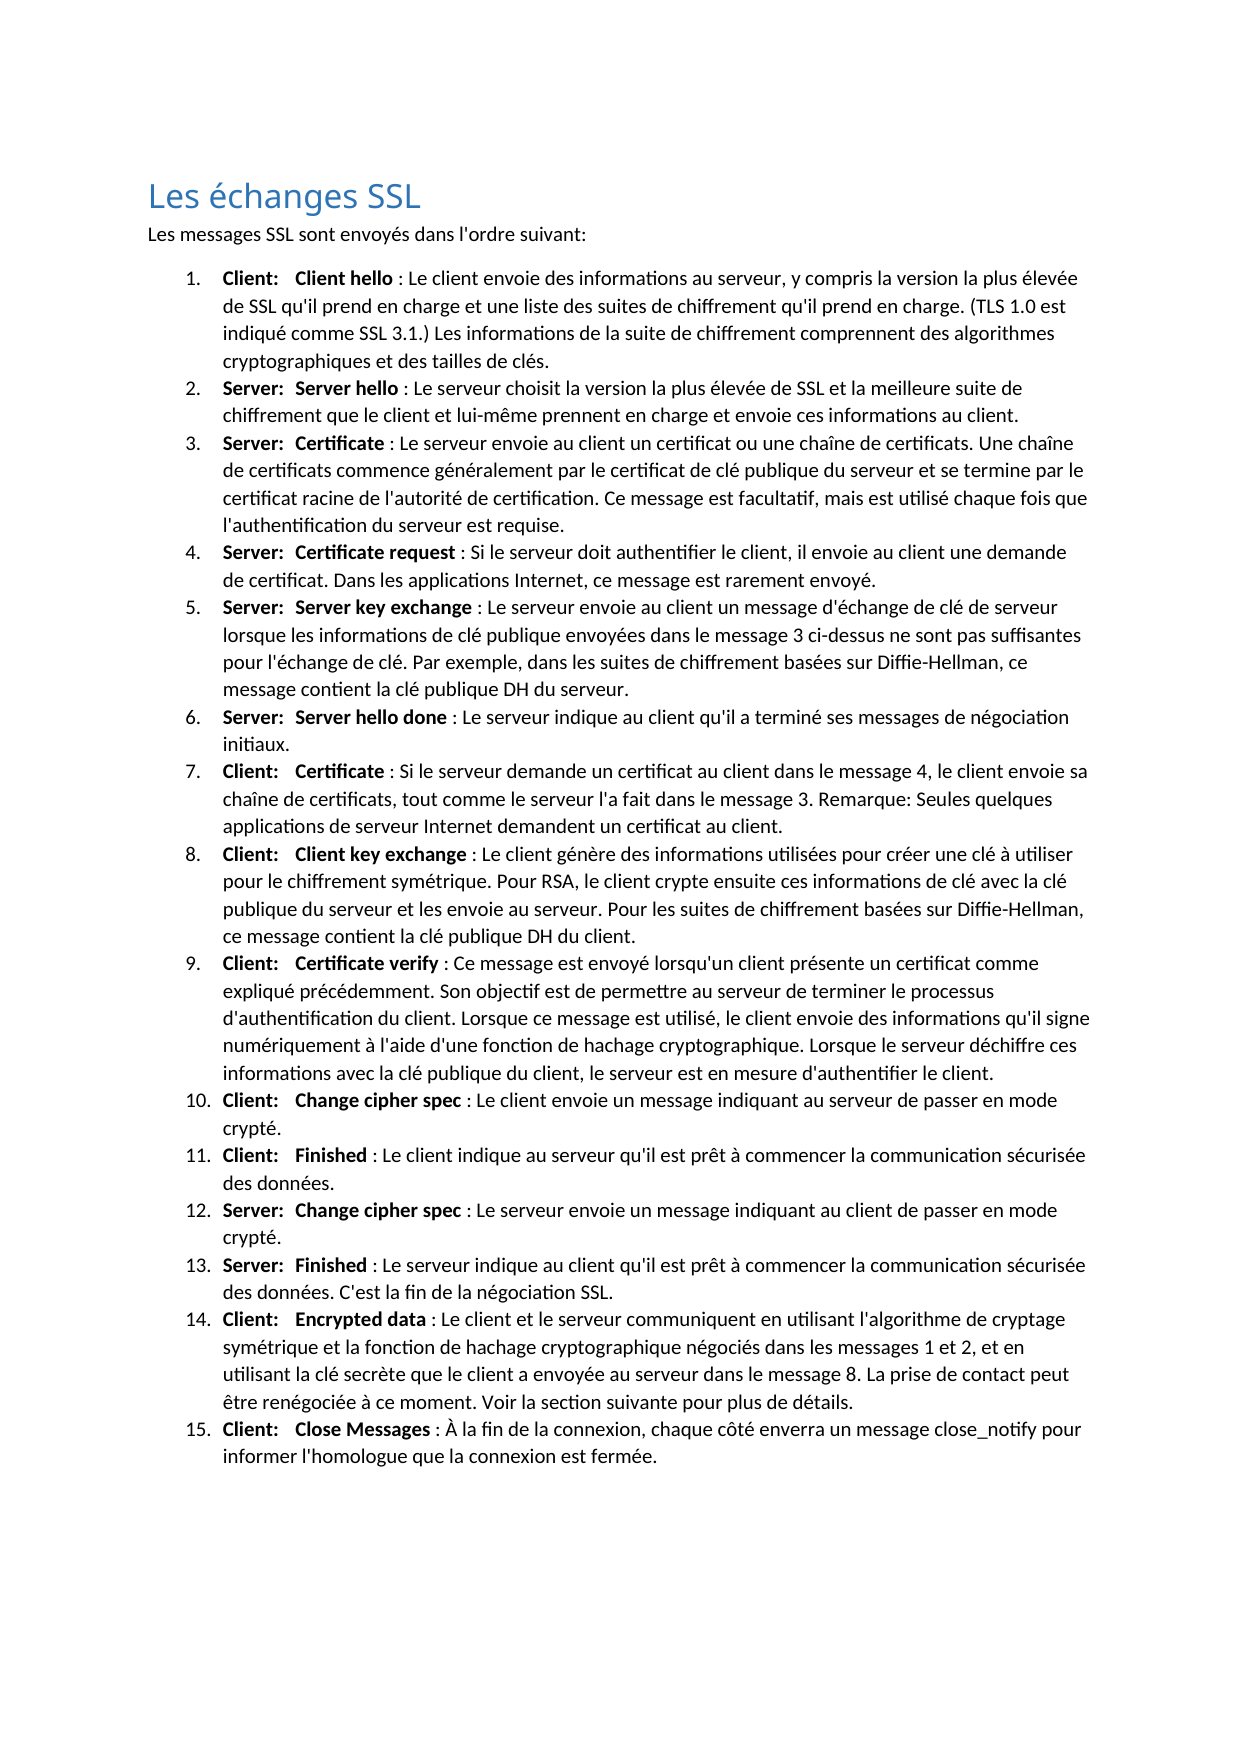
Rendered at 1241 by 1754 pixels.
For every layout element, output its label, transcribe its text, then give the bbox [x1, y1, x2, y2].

text Les messages SSL sont envoyés dans l'ordre suivant: [148, 222, 1093, 247]
list Client: Client key exchange : Le client génère des informations utilisées pour créer une clé à utiliser pour le chiffrement symétrique. Pour RSA, le client crypte ensuite ces informations de clé avec la clé publique du serveur et les envoie au serveur. Pour les suites de chiffrement basées sur Diffie-Hellman, ce message contient la clé publique DH du client. [185, 841, 1093, 948]
list Client: Client hello : Le client envoie des informations au serveur, y compris la version la plus élevée de SSL qu'il prend en charge et une liste des suites de chiffrement qu'il prend en charge. (TLS 1.0 est indiqué comme SSL 3.1.) Les informations de la suite de chiffrement comprennent des algorithmes cryptographiques et des tailles de clés. [185, 266, 1093, 373]
subtitle Les échanges SSL [148, 173, 1093, 218]
list Server: Server key exchange : Le serveur envoie au client un message d'échange de clé de serveur lorsque les informations de clé publique envoyées dans le message 3 ci-dessus ne sont pas suffisantes pour l'échange de clé. Par exemple, dans les suites de chiffrement basées sur Diffie-Hellman, ce message contient la clé publique DH du serveur. [185, 594, 1093, 702]
list Client: Encrypted data : Le client et le serveur communiquent en utilisant l'algorithme de cryptage symétrique et la fonction de hachage cryptographique négociés dans les messages 1 et 2, et en utilisant la clé secrète que le client a envoyée au serveur dans le message 8. La prise de contact peut être renégociée à ce moment. Voir la section suivante pour plus de détails. [185, 1307, 1093, 1414]
list Server: Server hello done : Le serveur indique au client qu'il a terminé ses messages de négociation initiaux. [185, 704, 1093, 757]
list Server: Certificate : Le serveur envoie au client un certificat ou une chaîne de certificats. Une chaîne de certificats commence généralement par le certificat de clé publique du serveur et se termine par le certificat racine de l'autorité de certification. Ce message est facultatif, mais est utilisé chaque fois que l'authentification du serveur est requise. [185, 430, 1093, 538]
list Client: Finished : Le client indique au serveur qu'il est prêt à commencer la communication sécurisée des données. [185, 1142, 1093, 1195]
list Server: Server hello : Le serveur choisit la version la plus élevée de SSL et la meilleure suite de chiffrement que le client et lui-même prennent en charge et envoie ces informations au client. [185, 375, 1093, 428]
list Server: Change cipher spec : Le serveur envoie un message indiquant au client de passer en mode crypté. [185, 1197, 1093, 1250]
list Client: Certificate verify : Ce message est envoyé lorsqu'un client présente un certificat comme expliqué précédemment. Son objectif est de permettre au serveur de terminer le processus d'authentification du client. Lorsque ce message est utilisé, le client envoie des informations qu'il signe numériquement à l'aide d'une fonction de hachage cryptographique. Lorsque le serveur déchiffre ces informations avec la clé publique du client, le serveur est en mesure d'authentifier le client. [185, 951, 1093, 1086]
list Server: Certificate request : Si le serveur doit authentifier le client, il envoie au client une demande de certificat. Dans les applications Internet, ce message est rarement envoyé. [185, 539, 1093, 592]
list Client: Close Messages : À la fin de la connexion, chaque côté enverra un message close_notify pour informer l'homologue que la connexion est fermée. [185, 1416, 1093, 1469]
list Server: Finished : Le serveur indique au client qu'il est prêt à commencer la communication sécurisée des données. C'est la fin de la négociation SSL. [185, 1252, 1093, 1305]
list Client: Change cipher spec : Le client envoie un message indiquant au serveur de passer en mode crypté. [185, 1087, 1093, 1140]
list Client: Certificate : Si le serveur demande un certificat au client dans le message 4, le client envoie sa chaîne de certificats, tout comme le serveur l'a fait dans le message 3. Remarque: Seules quelques applications de serveur Internet demandent un certificat au client. [185, 759, 1093, 839]
